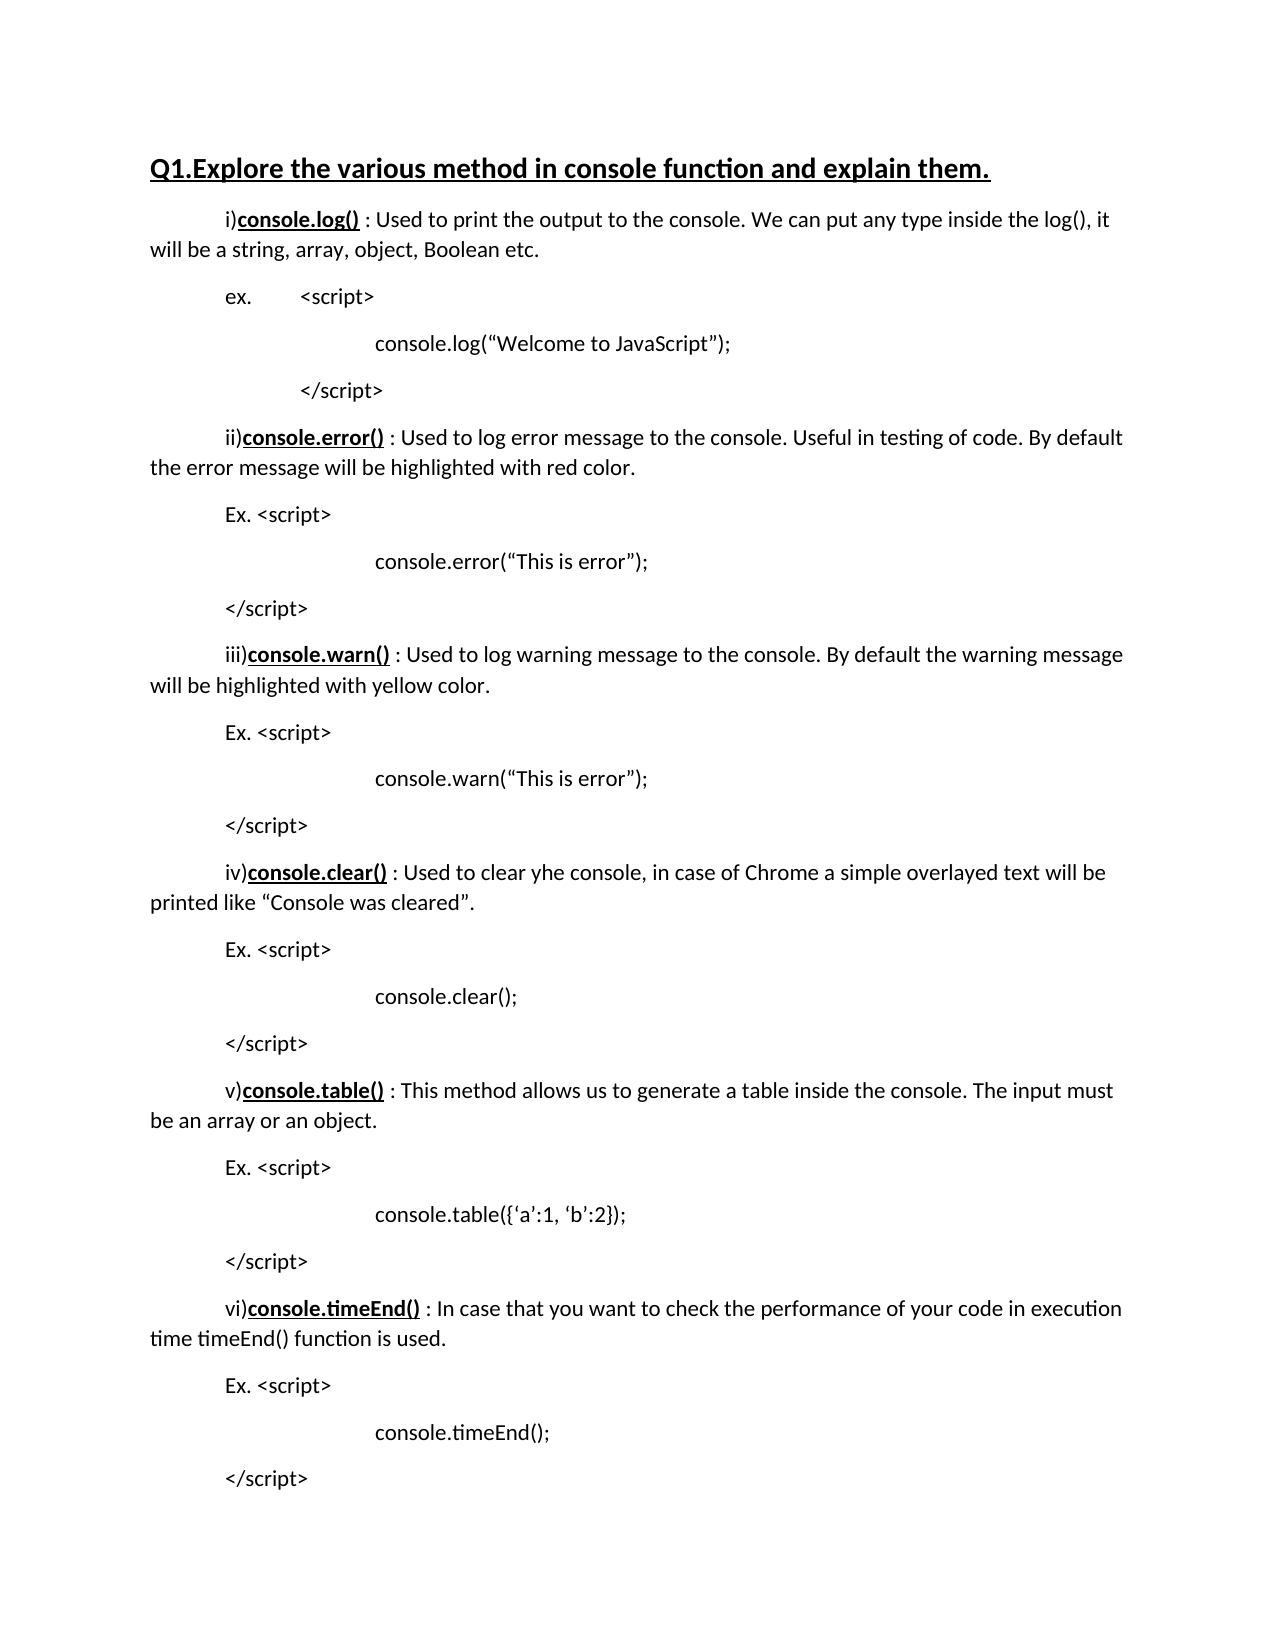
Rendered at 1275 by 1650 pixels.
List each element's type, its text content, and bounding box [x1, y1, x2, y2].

text </script> [150, 594, 1125, 622]
text i)console.log() : Used to print the output to the console. We can put any type inside the log(), it will be a string, array, object, Boolean etc. [150, 205, 1125, 263]
text ii)console.error() : Used to log error message to the console. Useful in testing of code. By default the error message will be highlighted with red color. [150, 423, 1125, 481]
text console.timeEnd(); [150, 1418, 1125, 1446]
text Ex. <script> [150, 500, 1125, 528]
text </script> [150, 1029, 1125, 1057]
text </script> [150, 1464, 1125, 1492]
text Ex. <script> [150, 1371, 1125, 1399]
text Ex. <script> [150, 718, 1125, 746]
text </script> [150, 1247, 1125, 1275]
text console.log(“Welcome to JavaScript”); [150, 329, 1125, 357]
text iii)console.warn() : Used to log warning message to the console. By default the warning message will be highlighted with yellow color. [150, 641, 1125, 699]
text </script> [150, 811, 1125, 839]
text Q1.Explore the various method in console function and explain them. [150, 150, 1125, 186]
text </script> [225, 376, 1125, 404]
text console.error(“This is error”); [150, 547, 1125, 575]
text v)console.table() : This method allows us to generate a table inside the console. The input must be an array or an object. [150, 1076, 1125, 1134]
text console.clear(); [150, 982, 1125, 1010]
text Ex. <script> [150, 1153, 1125, 1181]
text console.warn(“This is error”); [150, 764, 1125, 792]
text Ex. <script> [150, 935, 1125, 963]
text iv)console.clear() : Used to clear yhe console, in case of Chrome a simple overlayed text will be printed like “Console was cleared”. [150, 858, 1125, 916]
text console.table({‘a’:1, ‘b’:2}); [150, 1200, 1125, 1228]
text vi)console.timeEnd() : In case that you want to check the performance of your code in execution time timeEnd() function is used. [150, 1294, 1125, 1352]
text ex. <script> [150, 282, 1125, 310]
